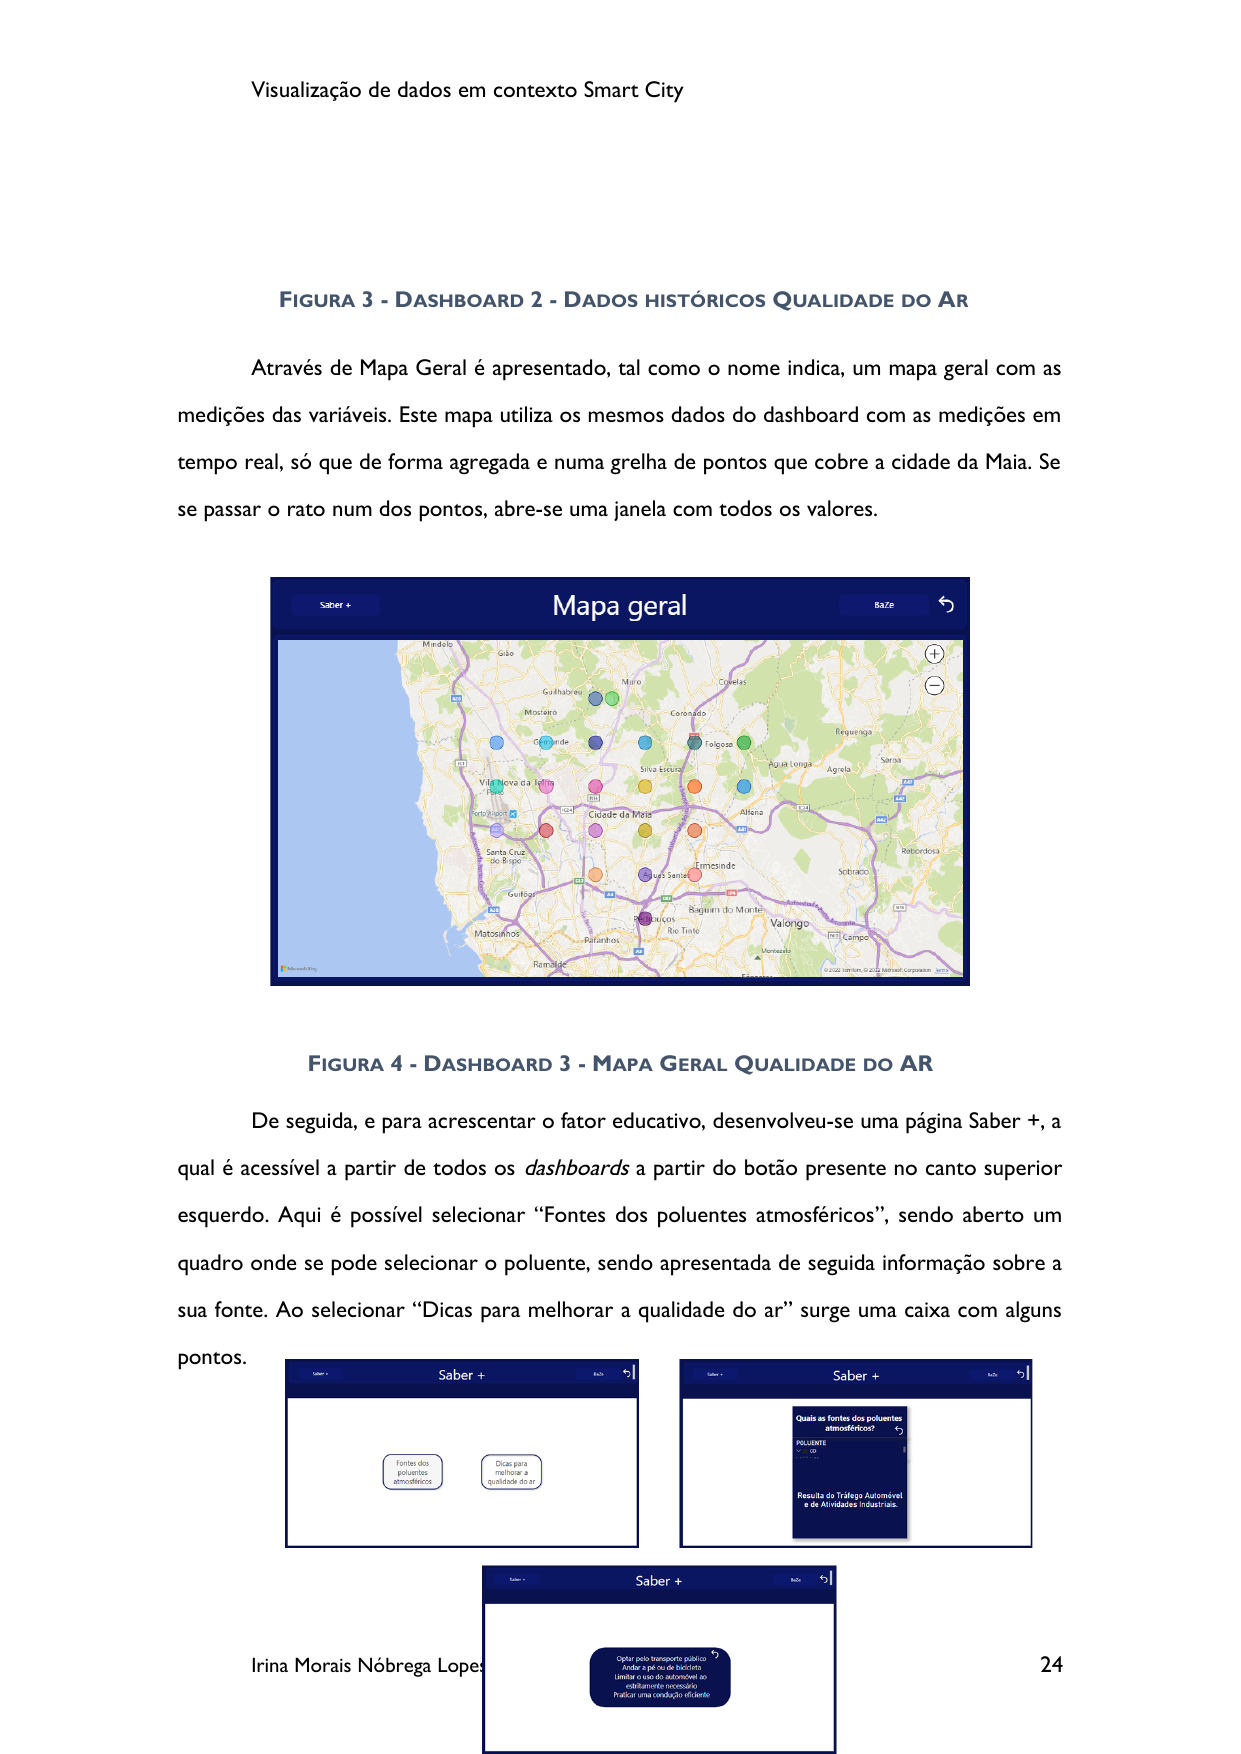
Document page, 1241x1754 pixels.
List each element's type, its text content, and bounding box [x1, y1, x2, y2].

text Figura 4 - Dashboard 3 - Mapa Geral Qualidade do AR [177, 1047, 1063, 1079]
text De seguida, e para acrescentar o fator educativo, desenvolveu-se uma página Saber +, a qual é acessível a partir de todos os dashboards a partir do botão presente no canto superior esquerdo. Aqui é possível selecionar “Fontes dos poluentes atmosféricos”, sendo aberto um quadro onde se pode selecionar o poluente, sendo apresentada de seguida informação sobre a sua fonte. Ao selecionar “Dicas para melhorar a qualidade do ar” surge uma caixa com alguns pontos. [177, 1104, 1063, 1372]
text Através de Mapa Geral é apresentado, tal como o nome indica, um mapa geral com as medições das variáveis. Este mapa utiliza os mesmos dados do dashboard com as medições em tempo real, só que de forma agregada e numa grelha de pontos que cobre a cidade da Maia. Se se passar o rato num dos pontos, abre-se uma janela com todos os valores. [177, 351, 1063, 524]
picture [270, 577, 970, 986]
picture [285, 1359, 1033, 1754]
text Figura 3 - Dashboard 2 - Dados históricos Qualidade do Ar [177, 283, 1063, 315]
